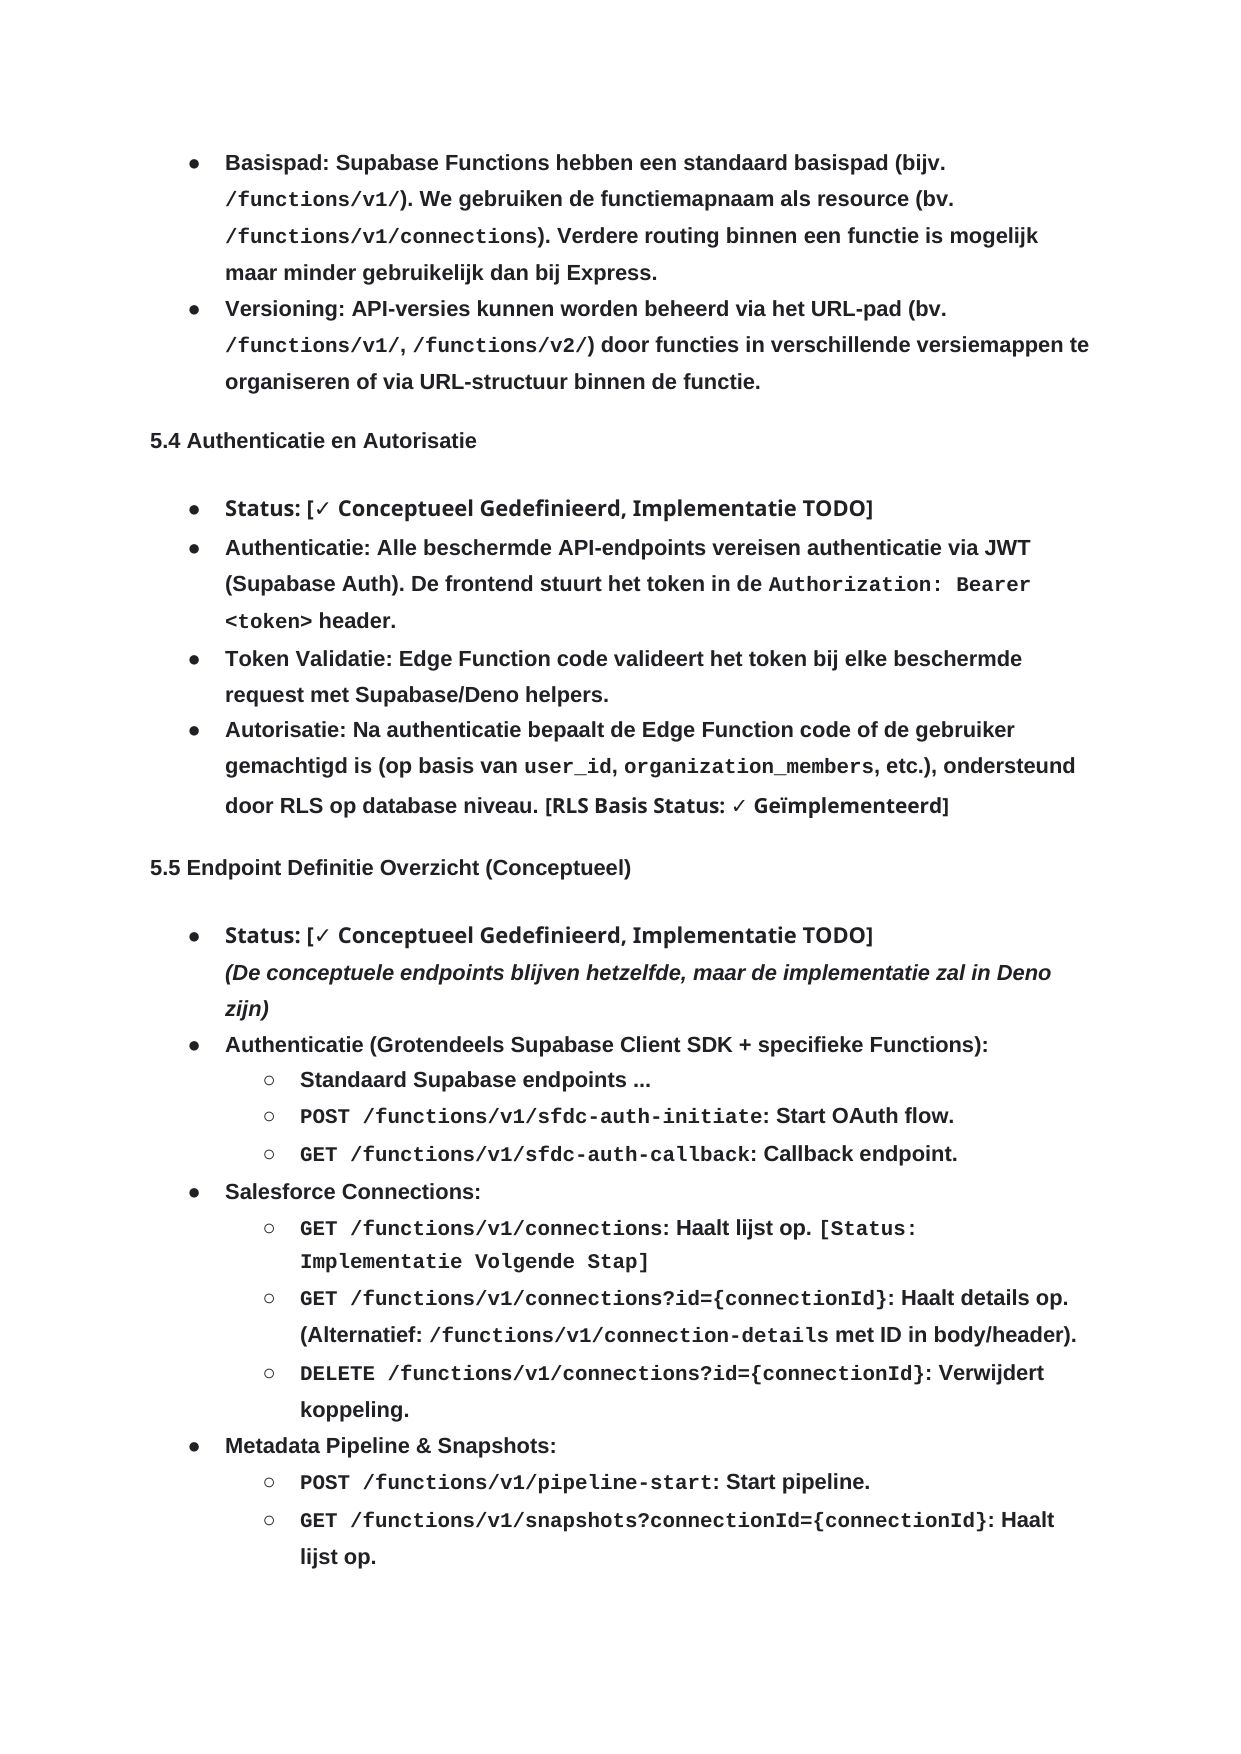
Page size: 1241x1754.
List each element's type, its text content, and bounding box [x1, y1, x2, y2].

list Basispad: Supabase Functions hebben een standaard basispad (bijv. /functions/v1/). We gebruiken de functiemapnaam als resource (bv. /functions/v1/connections). Verdere routing binnen een functie is mogelijk maar minder gebruikelijk dan bij Express. [187, 150, 1090, 286]
list Autorisatie: Na authenticatie bepaalt de Edge Function code of de gebruiker gemachtigd is (op basis van user_id, organization_members, etc.), ondersteund door RLS op database niveau. [RLS Basis Status: ✓ Geïmplementeerd] [187, 717, 1090, 820]
list DELETE /functions/v1/connections?id={connectionId}: Verwijdert koppeling. [262, 1360, 1090, 1422]
list Status: [✓ Conceptueel Gedefinieerd, Implementatie TODO] (De conceptuele endpoints blijven hetzelfde, maar de implementatie zal in Deno zijn) [187, 920, 1090, 1021]
list GET /functions/v1/connections?id={connectionId}: Haalt details op. (Alternatief: /functions/v1/connection-details met ID in body/header). [262, 1285, 1090, 1349]
list GET /functions/v1/snapshots?connectionId={connectionId}: Haalt lijst op. [262, 1507, 1090, 1569]
list Versioning: API-versies kunnen worden beheerd via het URL-pad (bv. /functions/v1/, /functions/v2/) door functies in verschillende versiemappen te organiseren of via URL-structuur binnen de functie. [187, 296, 1090, 394]
text 5.4 Authenticatie en Autorisatie [150, 428, 1090, 453]
list Standaard Supabase endpoints ... [262, 1067, 1090, 1092]
list Salesforce Connections: [187, 1179, 1090, 1204]
list Status: [✓ Conceptueel Gedefinieerd, Implementatie TODO] [187, 493, 1090, 522]
list GET /functions/v1/sfdc-auth-callback: Callback endpoint. [262, 1141, 1090, 1168]
list Metadata Pipeline & Snapshots: [187, 1433, 1090, 1458]
list POST /functions/v1/pipeline-start: Start pipeline. [262, 1469, 1090, 1496]
list Token Validatie: Edge Function code valideert het token bij elke beschermde request met Supabase/Deno helpers. [187, 646, 1090, 707]
list POST /functions/v1/sfdc-auth-initiate: Start OAuth flow. [262, 1103, 1090, 1130]
text 5.5 Endpoint Definitie Overzicht (Conceptueel) [150, 855, 1090, 880]
list Authenticatie: Alle beschermde API-endpoints vereisen authenticatie via JWT (Supabase Auth). De frontend stuurt het token in de Authorization: Bearer <token> header. [187, 535, 1090, 635]
list GET /functions/v1/connections: Haalt lijst op. [Status: Implementatie Volgende Stap] [262, 1214, 1090, 1275]
list Authenticatie (Grotendeels Supabase Client SDK + specifieke Functions): [187, 1032, 1090, 1057]
